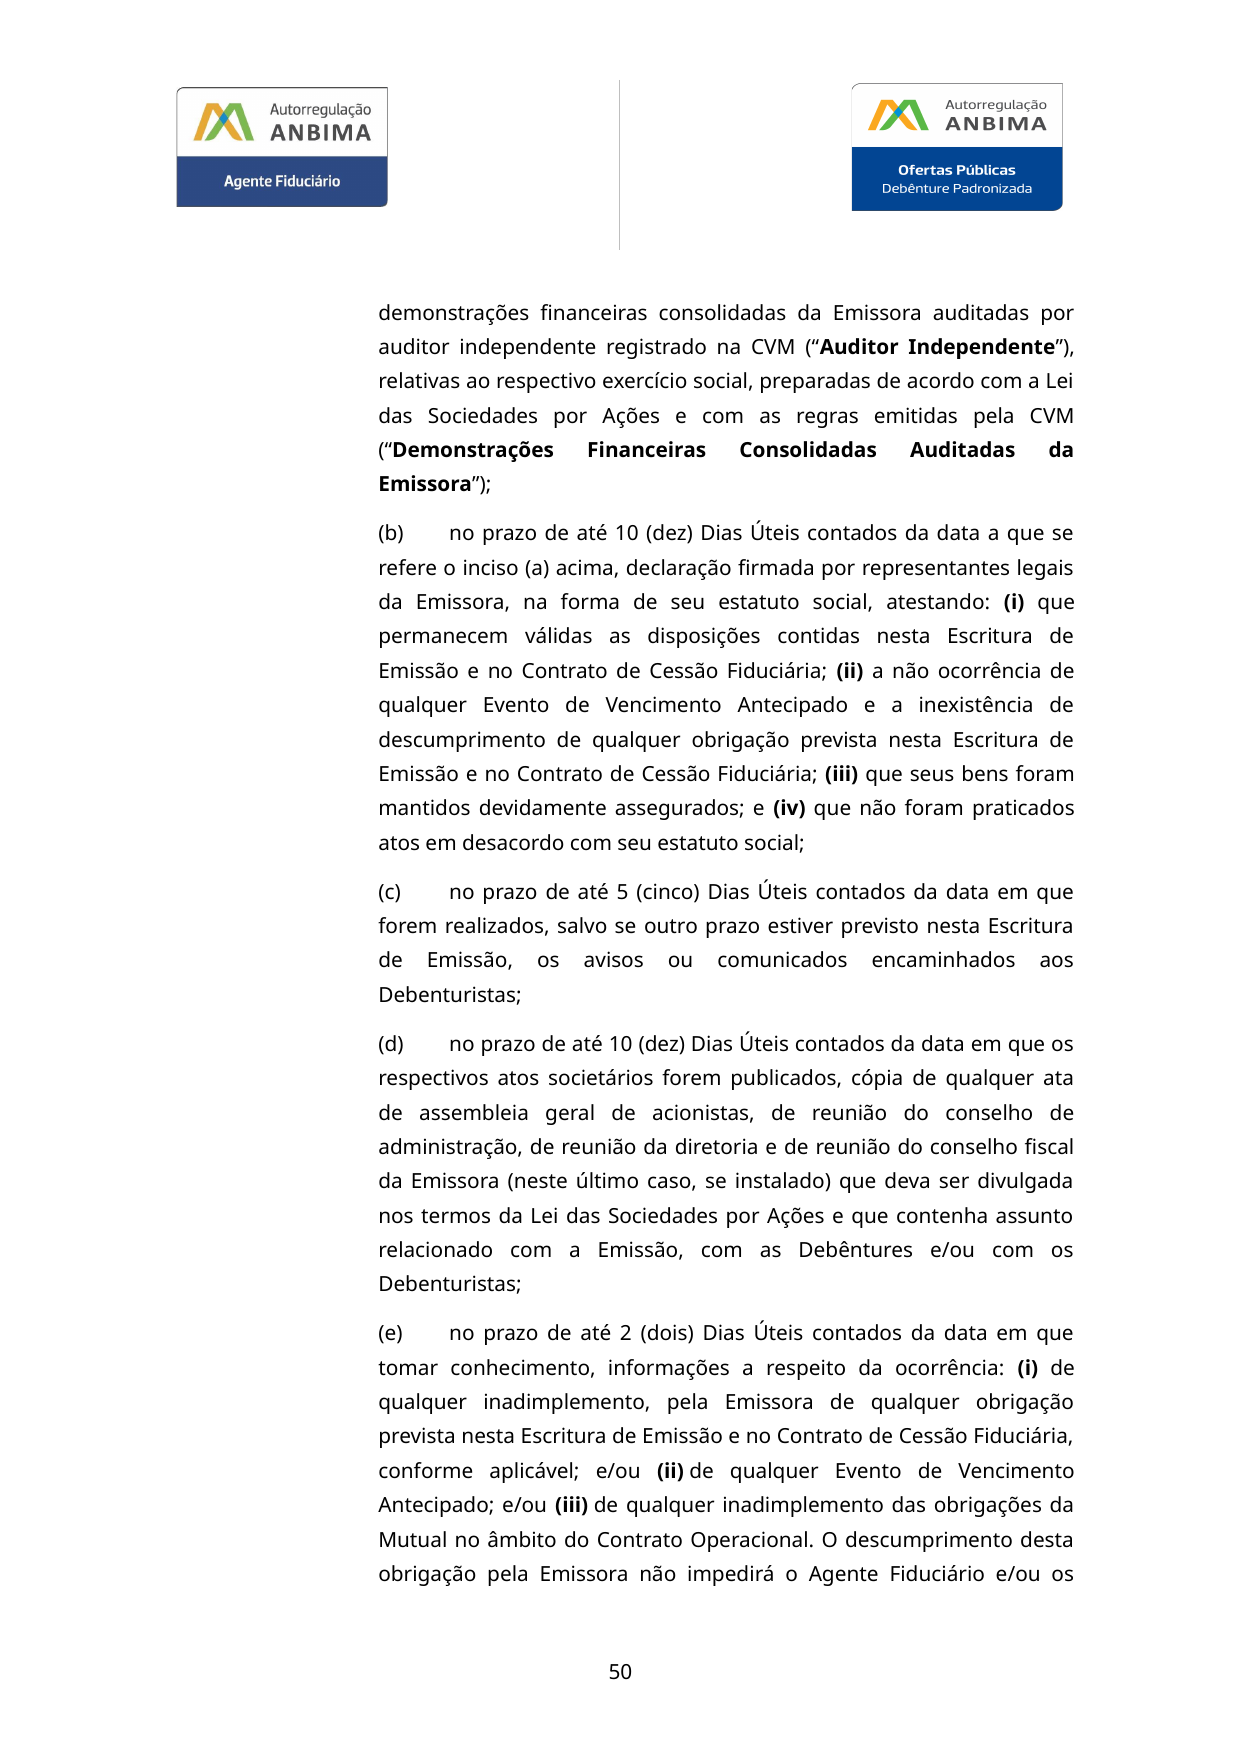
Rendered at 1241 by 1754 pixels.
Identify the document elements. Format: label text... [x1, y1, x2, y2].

text no prazo de até 5 (cinco) Dias Úteis contados da data em que forem realizados, salvo se outro prazo estiver previsto nesta Escritura de Emissão, os avisos ou comunicados encaminhados aos Debenturistas; [378, 877, 1075, 1008]
text no prazo de até 10 (dez) Dias Úteis contados da data a que se refere o inciso (a) acima, declaração firmada por representantes legais da Emissora, na forma de seu estatuto social, atestando: (i) que permanecem válidas as disposições contidas nesta Escritura de Emissão e no Contrato de Cessão Fiduciária; (ii) a não ocorrência de qualquer Evento de Vencimento Antecipado e a inexistência de descumprimento de qualquer obrigação prevista nesta Escritura de Emissão e no Contrato de Cessão Fiduciária; (iii) que seus bens foram mantidos devidamente assegurados; e (iv) que não foram praticados atos em desacordo com seu estatuto social; [378, 518, 1075, 856]
picture [176, 87, 388, 207]
picture [851, 83, 1063, 211]
text no prazo de até 10 (dez) Dias Úteis contados da data em que os respectivos atos societários forem publicados, cópia de qualquer ata de assembleia geral de acionistas, de reunião do conselho de administração, de reunião da diretoria e de reunião do conselho fiscal da Emissora (neste último caso, se instalado) que deva ser divulgada nos termos da Lei das Sociedades por Ações e que contenha assunto relacionado com a Emissão, com as Debêntures e/ou com os Debenturistas; [378, 1029, 1075, 1298]
